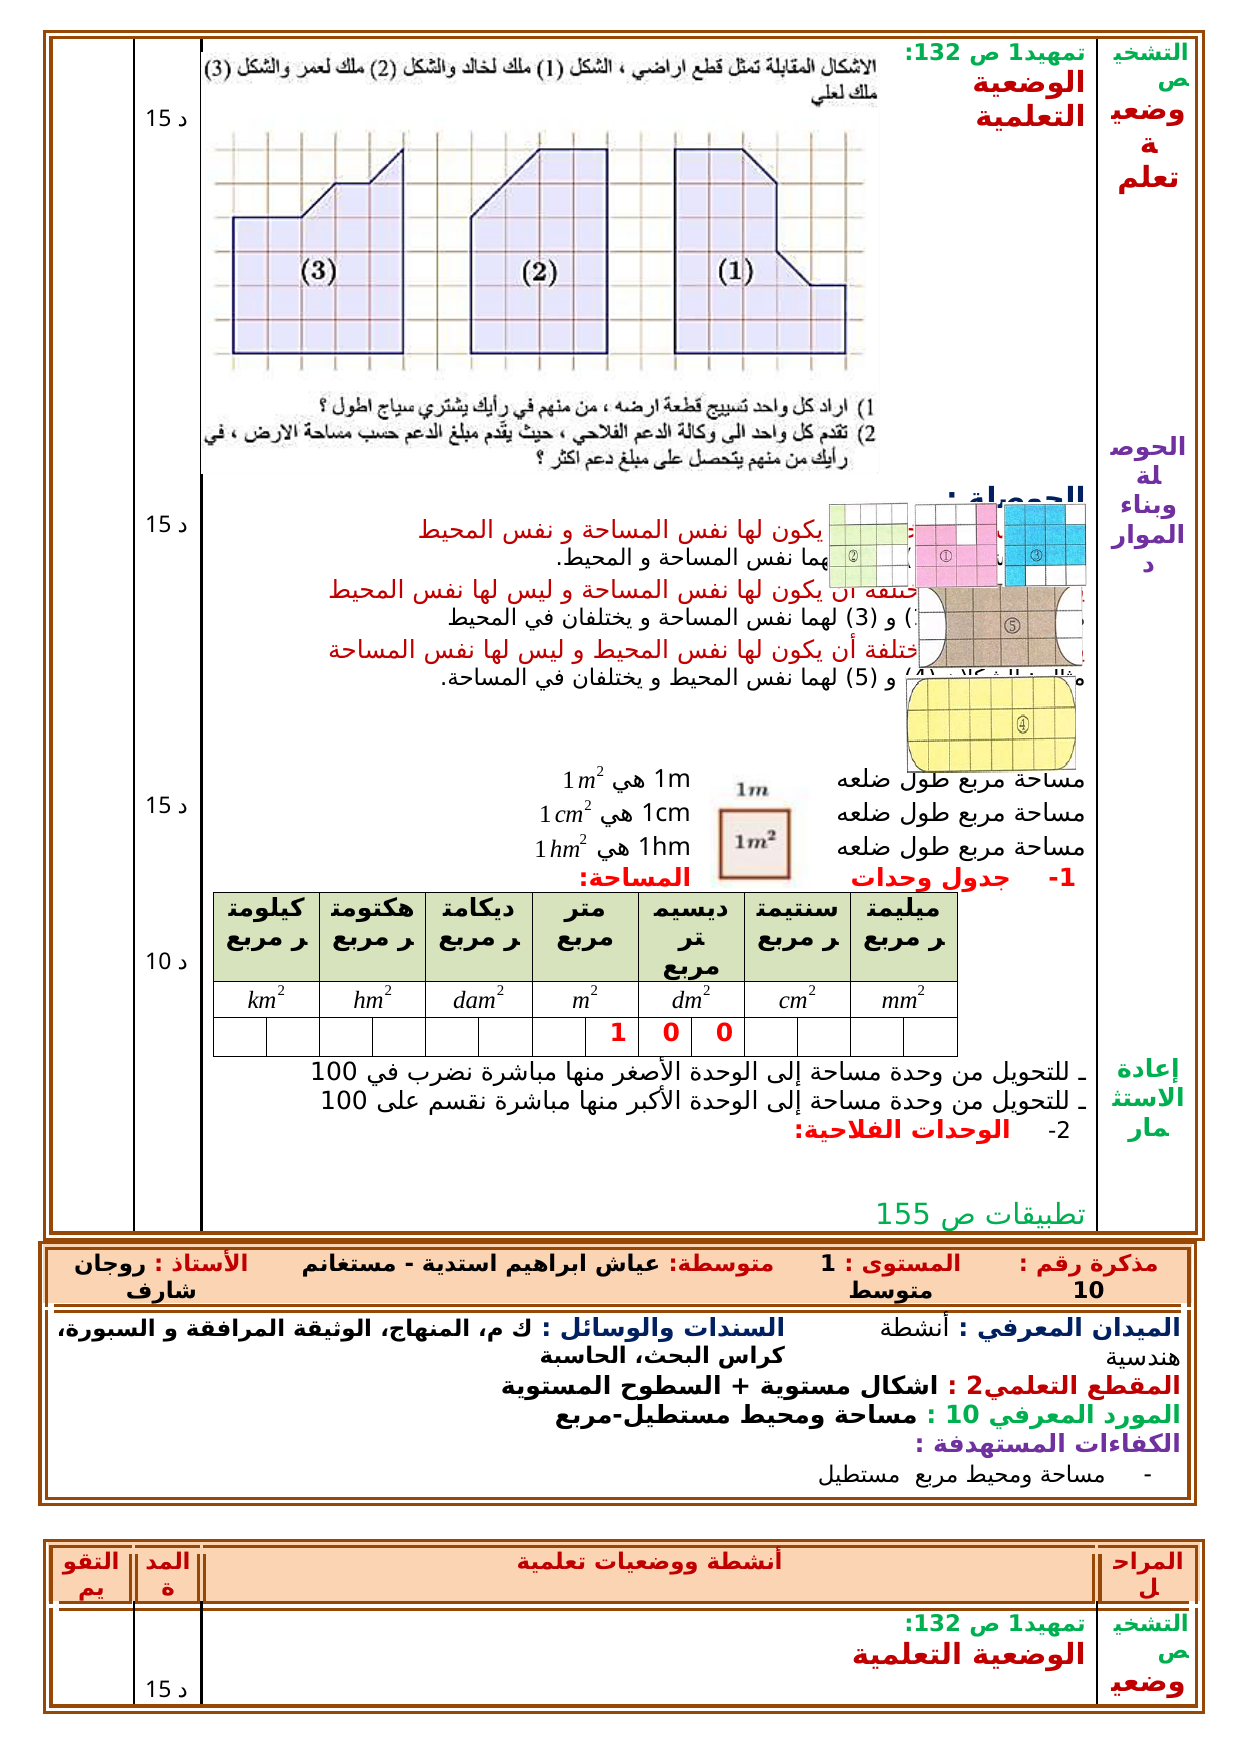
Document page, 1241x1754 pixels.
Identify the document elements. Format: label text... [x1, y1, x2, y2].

table_header أنشطة ووضعيات تعلمية [201, 1542, 1097, 1601]
table_cell المورد المعرفي 10 : مساحة ومحيط مستطيل-مربع [48, 1400, 1187, 1429]
table_cell التشخيص وضعية تعلم الحوصلة وبناء الموارد إعادة الاستثمار [1097, 33, 1200, 1231]
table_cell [203, 1611, 1096, 1704]
table_cell الكفاءات المستهدفة : مساحة ومحيط مربع مستطيل [48, 1430, 1187, 1497]
table_cell المقطع التعلمي2 : اشكال مستوية + السطوح المستوية [48, 1371, 1187, 1400]
picture [709, 773, 812, 891]
table_cell الميدان المعرفي : أنشطة هندسية [796, 1304, 1192, 1371]
table_cell [48, 1601, 133, 1704]
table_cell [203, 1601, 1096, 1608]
table_header المستوى : 1 متوسط [796, 1250, 985, 1303]
picture [827, 501, 909, 588]
table_header مذكرة رقم : 10 [985, 1244, 1192, 1303]
table_cell 15 د 15 د 15 د 10 د [135, 1611, 200, 1704]
table_cell السندات والوسائل : ك م، المنهاج، الوثيقة المرافقة و السبورة، كراس البحث، الحاسبة [43, 1304, 796, 1371]
table_header المراحل [1097, 1542, 1200, 1601]
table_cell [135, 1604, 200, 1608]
picture [201, 52, 880, 474]
table_header المدة [134, 1542, 201, 1601]
table_cell 15 د 15 د 15 د 10 د [135, 39, 200, 1231]
table_cell تمهيد1 ص 132: الوضعية التعلمية الحوصلة : يمكن لسطوح مختلفة أن يكون لها نفس المساحة و نفس المحيط مثال : الشكلان (1) و (2) لهما نفس المساحة و المحيط. يمكن لسطوح مختلفة أن يكون لها نفس المساحة و ليس لها نفس المحيط مثال : الشكلان (1) و (3) لهما نفس المساحة و يختلفان في المحيط يمكن لسطوح مختلفة أن يكون لها نفس المحيط و ليس لها نفس المساحة مثال : الشكلان (4) و (5) لهما نفس المحيط و يختلفان في المساحة. مساحة مربع طول ضلعه 1m هي مساحة مربع طول ضلعه 1cm هي مساحة مربع طول ضلعه 1hm هي جدول وحدات المساحة: ـ للتحويل من وحدة مساحة إلى الوحدة الأصغر منها مباشرة نضرب في 100 ـ للتحويل من وحدة مساحة إلى الوحدة الأكبر منها مباشرة نقسم على 100 الوحدات الفلاحية: تطبيقات ص 155 [203, 39, 1096, 1231]
table_header متوسطة: عياش ابراهيم استدية - مستغانم [279, 1250, 796, 1303]
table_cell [1098, 1601, 1200, 1704]
table_header الأستاذ : روجان شارف [43, 1244, 279, 1303]
table_header التقويم [48, 1542, 134, 1601]
picture [913, 502, 1087, 669]
picture [905, 675, 1076, 773]
table_cell [48, 33, 134, 1231]
